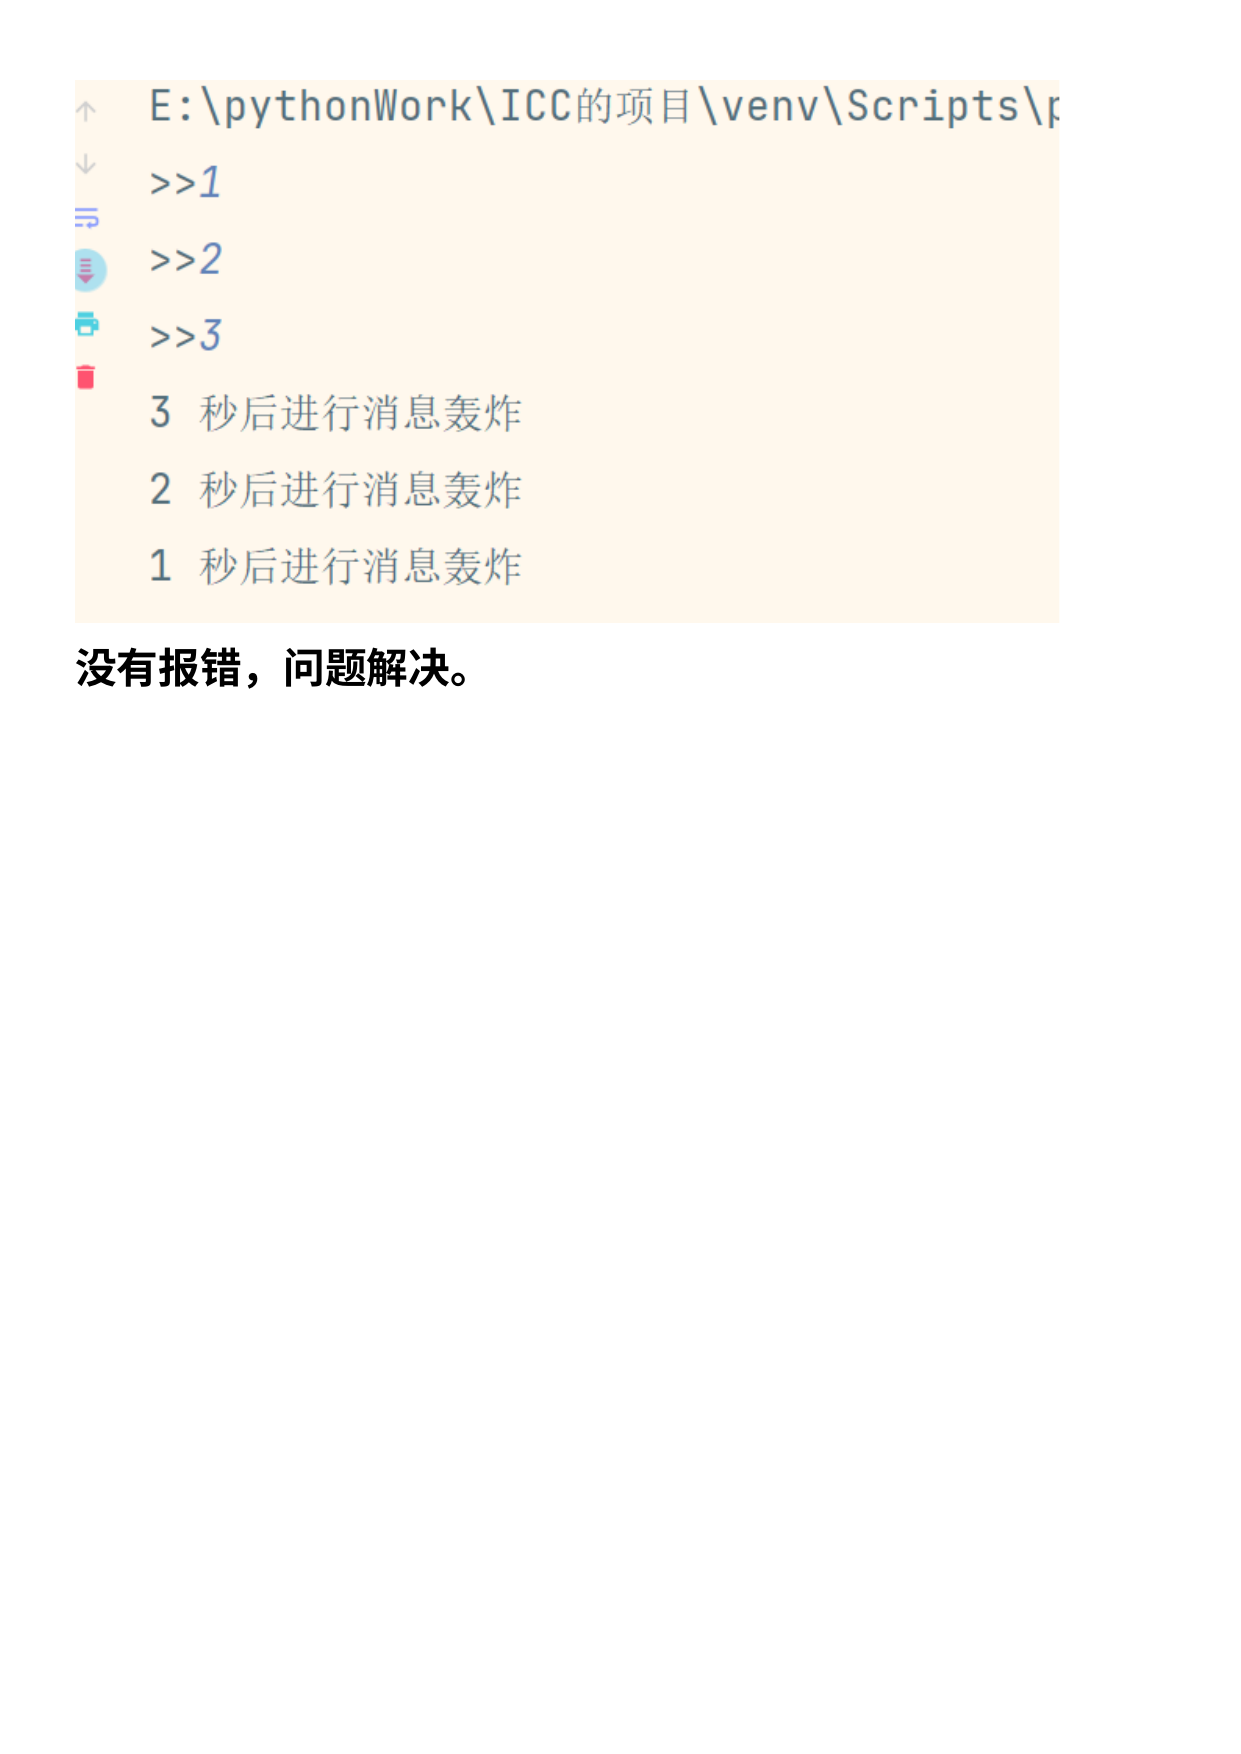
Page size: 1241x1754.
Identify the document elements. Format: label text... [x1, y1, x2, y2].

text 没有报错，问题解决。 [75, 633, 1165, 698]
picture [75, 80, 1060, 623]
